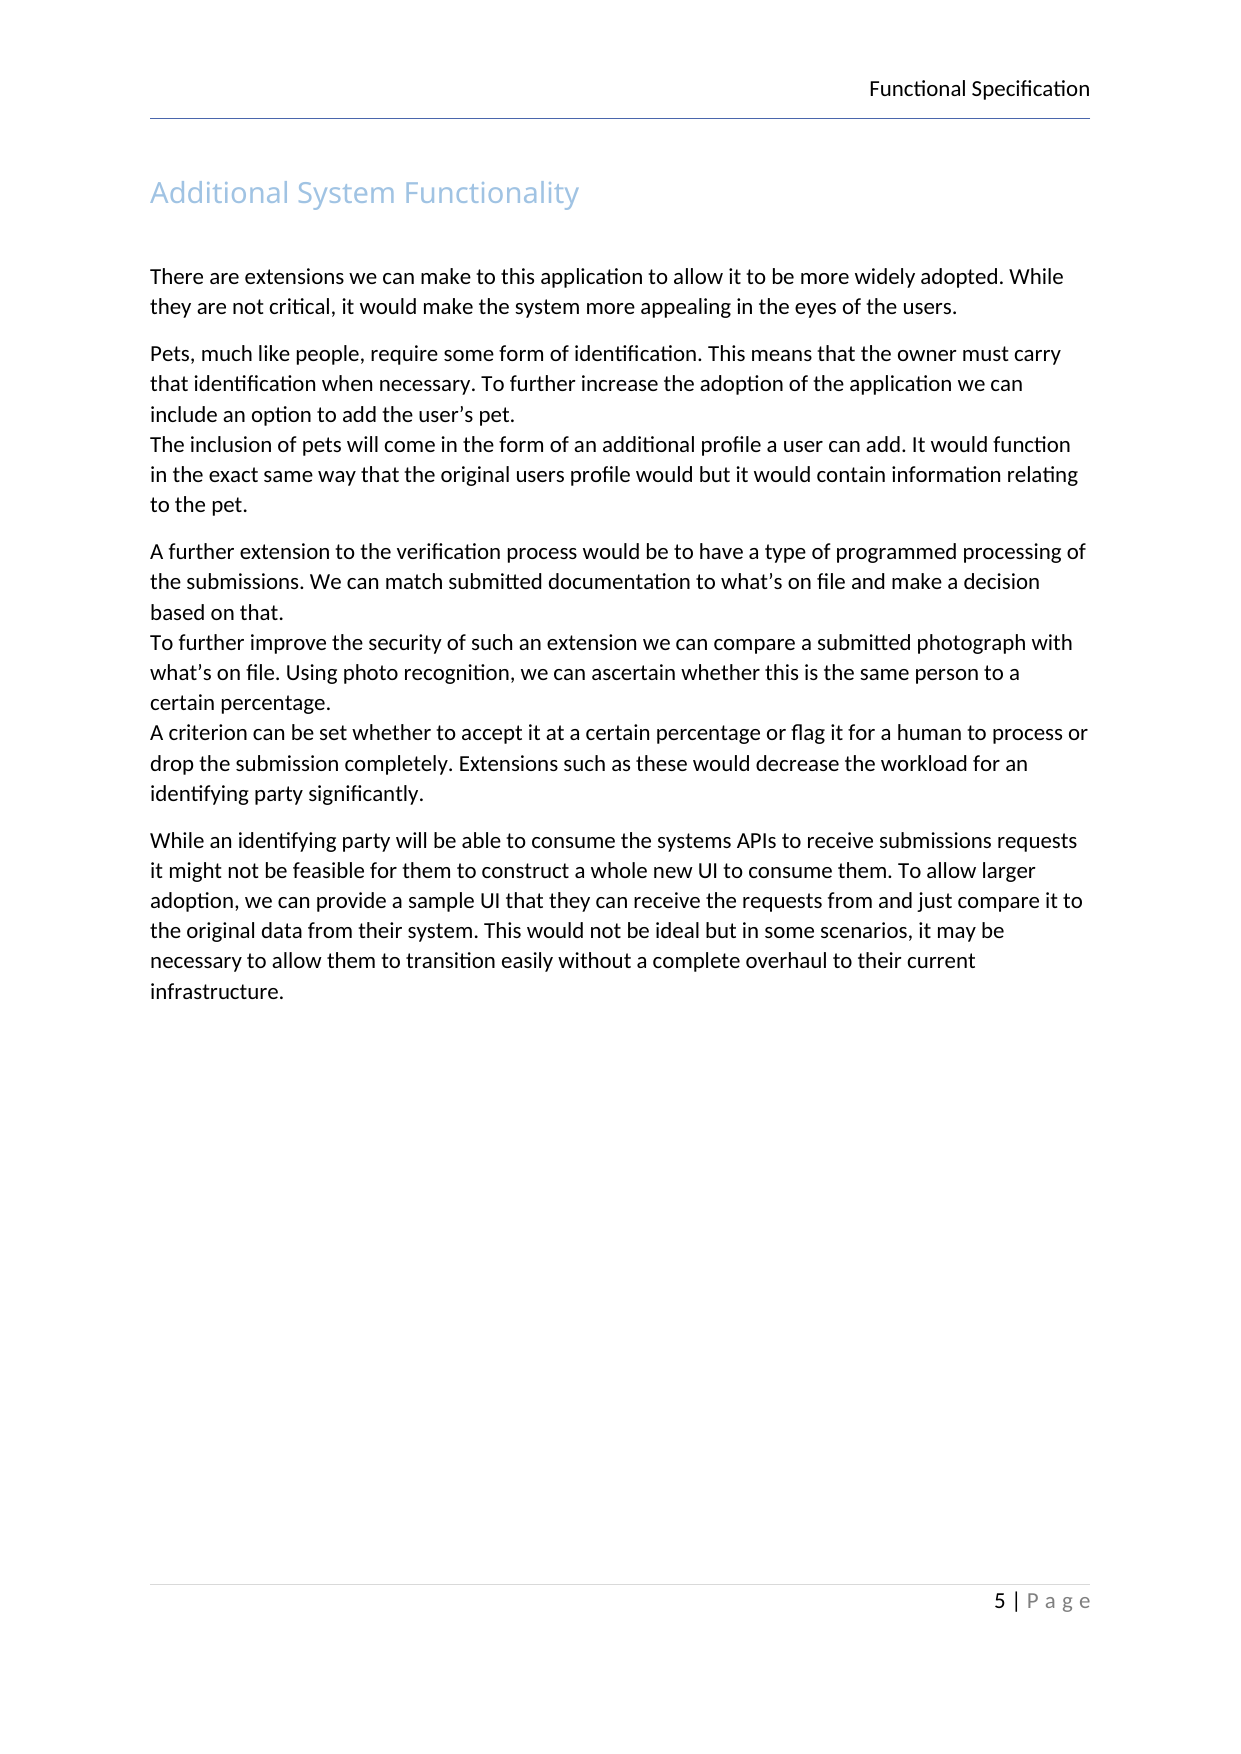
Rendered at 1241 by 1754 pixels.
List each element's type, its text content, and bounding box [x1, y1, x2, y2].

subtitle Additional System Functionality [150, 173, 1090, 212]
text Pets, much like people, require some form of identification. This means that the owner must carry that identification when necessary. To further increase the adoption of the application we can include an option to add the user’s pet. The inclusion of pets will come in the form of an additional profile a user can add. It would function in the exact same way that the original users profile would but it would contain information relating to the pet. [150, 339, 1090, 518]
text While an identifying party will be able to consume the systems APIs to receive submissions requests it might not be feasible for them to construct a whole new UI to consume them. To allow larger adoption, we can provide a sample UI that they can receive the requests from and just compare it to the original data from their system. This would not be ideal but in some scenarios, it may be necessary to allow them to transition easily without a complete overhaul to their current infrastructure. [150, 826, 1090, 1005]
text A further extension to the verification process would be to have a type of programmed processing of the submissions. We can match submitted documentation to what’s on file and make a decision based on that. To further improve the security of such an extension we can compare a submitted photograph with what’s on file. Using photo recognition, we can ascertain whether this is the same person to a certain percentage. A criterion can be set whether to accept it at a certain percentage or flag it for a human to process or drop the submission completely. Extensions such as these would decrease the workload for an identifying party significantly. [150, 537, 1090, 807]
text There are extensions we can make to this application to allow it to be more widely adopted. While they are not critical, it would make the system more appealing in the eyes of the users. [150, 262, 1090, 321]
